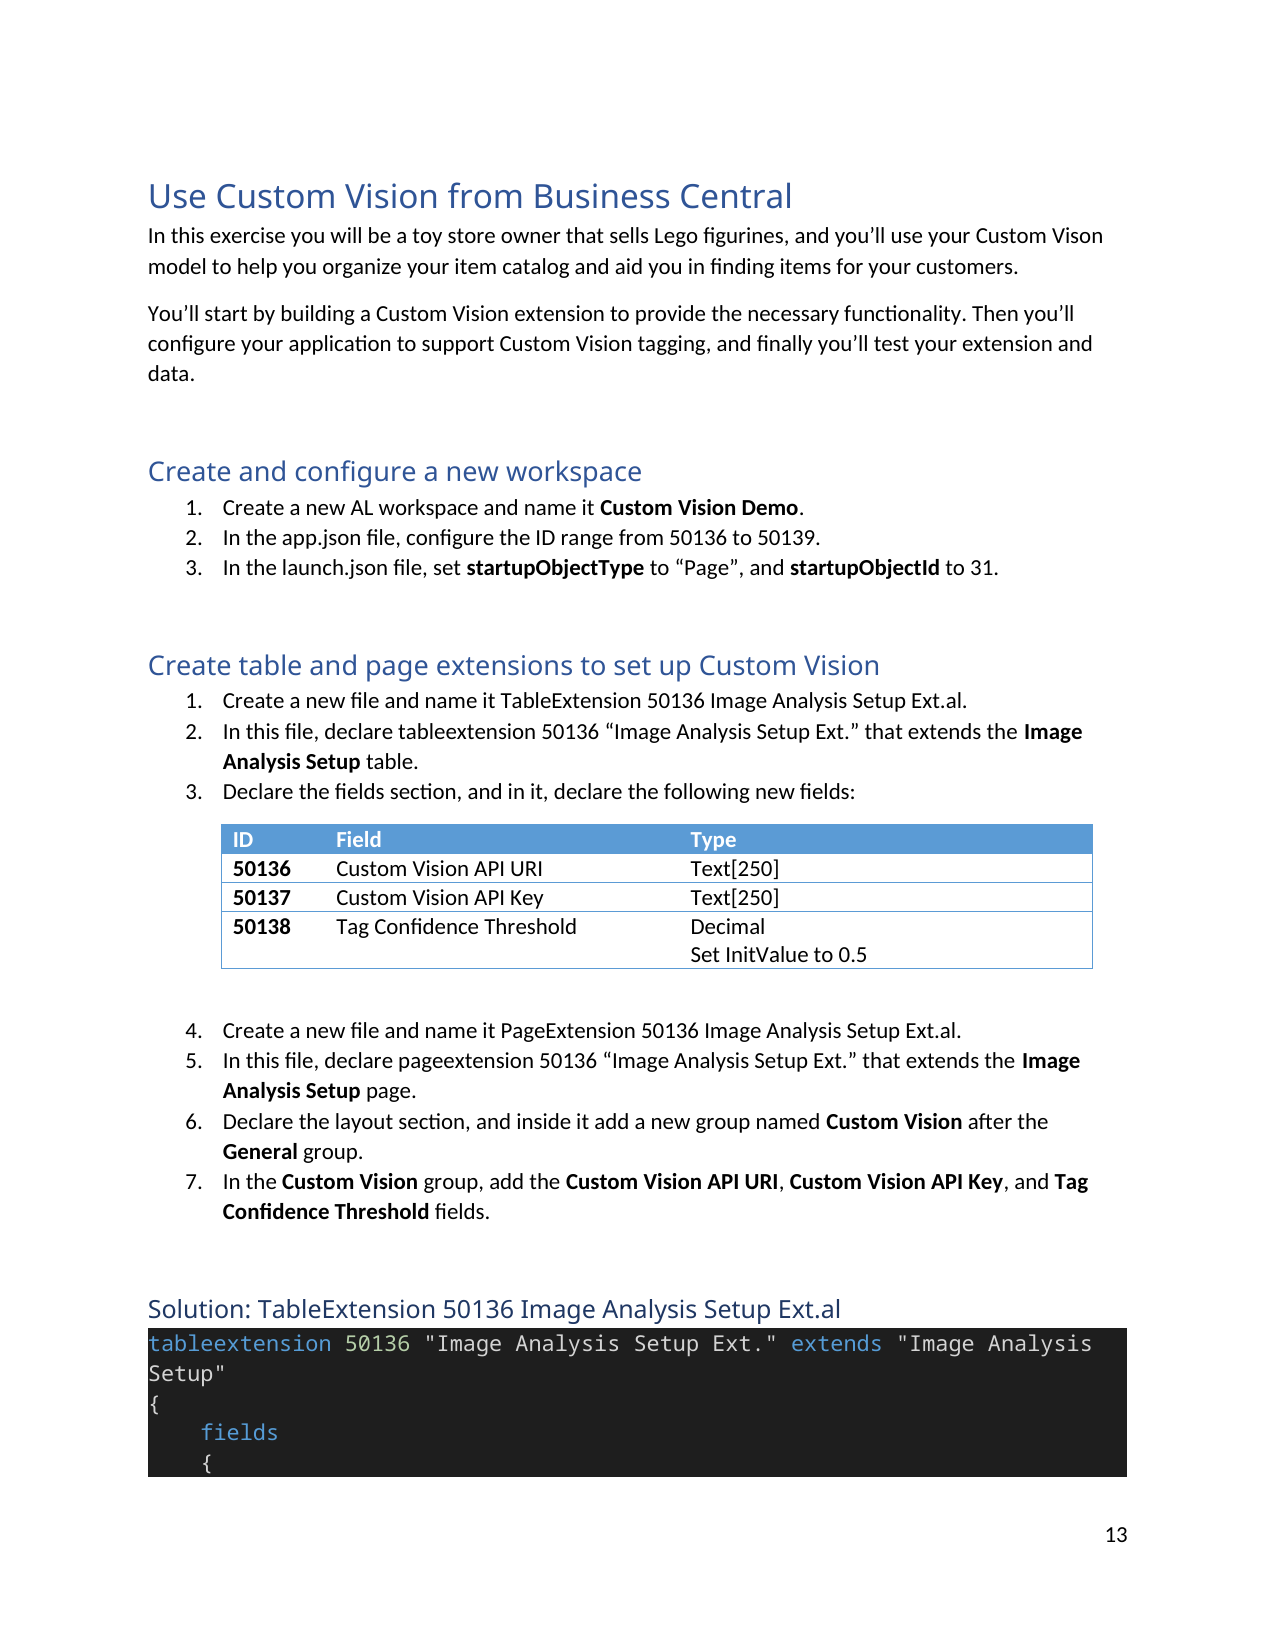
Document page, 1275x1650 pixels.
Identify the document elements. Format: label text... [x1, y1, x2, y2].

table_header ID [222, 825, 325, 853]
list Declare the fields section, and in it, declare the following new fields: [185, 777, 1127, 805]
list In the launch.json file, set startupObjectType to “Page”, and startupObjectId to 31. [185, 553, 1127, 581]
table_header Type [679, 825, 1092, 853]
subtitle Solution: TableExtension 50136 Image Analysis Setup Ext.al [148, 1291, 1127, 1325]
list Create a new file and name it TableExtension 50136 Image Analysis Setup Ext.al. [185, 687, 1127, 714]
table_cell Tag Confidence Threshold [325, 912, 679, 968]
list In the Custom Vision group, add the Custom Vision API URI, Custom Vision API Key, and Tag Confidence Threshold fields. [185, 1167, 1127, 1226]
table_cell 50138 [222, 912, 325, 968]
list In this file, declare pageextension 50136 “Image Analysis Setup Ext.” that extends the Image Analysis Setup page. [185, 1046, 1127, 1105]
table_cell Text[250] [679, 854, 1092, 882]
text tableextension 50136 "Image Analysis Setup Ext." extends "Image Analysis Setup" [148, 1328, 1127, 1388]
text fields [148, 1417, 1127, 1447]
text In this exercise you will be a toy store owner that sells Lego figurines, and you’ll use your Custom Vison model to help you organize your item catalog and aid you in finding items for your customers. [148, 222, 1127, 280]
subtitle Create and configure a new workspace [148, 453, 1127, 490]
list In the app.json file, configure the ID range from 50136 to 50139. [185, 523, 1127, 551]
table_cell Custom Vision API Key [325, 883, 679, 911]
table_cell Custom Vision API URI [325, 854, 679, 882]
list Create a new file and name it PageExtension 50136 Image Analysis Setup Ext.al. [185, 1016, 1127, 1044]
subtitle Use Custom Vision from Business Central [148, 173, 1127, 218]
table_cell 50137 [222, 883, 325, 911]
table_header Field [325, 825, 679, 853]
subtitle Create table and page extensions to set up Custom Vision [148, 647, 1127, 684]
list Create a new AL workspace and name it Custom Vision Demo. [185, 493, 1127, 521]
table_cell 50136 [222, 854, 325, 882]
text { [148, 1388, 1127, 1417]
table_cell Text[250] [679, 883, 1092, 911]
text { [148, 1447, 1127, 1477]
list In this file, declare tableextension 50136 “Image Analysis Setup Ext.” that extends the Image Analysis Setup table. [185, 717, 1127, 775]
table_cell Decimal Set InitValue to 0.5 [679, 912, 1092, 968]
text You’ll start by building a Custom Vision extension to provide the necessary functionality. Then you’ll configure your application to support Custom Vision tagging, and finally you’ll test your extension and data. [148, 299, 1127, 387]
list Declare the layout section, and inside it add a new group named Custom Vision after the General group. [185, 1107, 1127, 1165]
